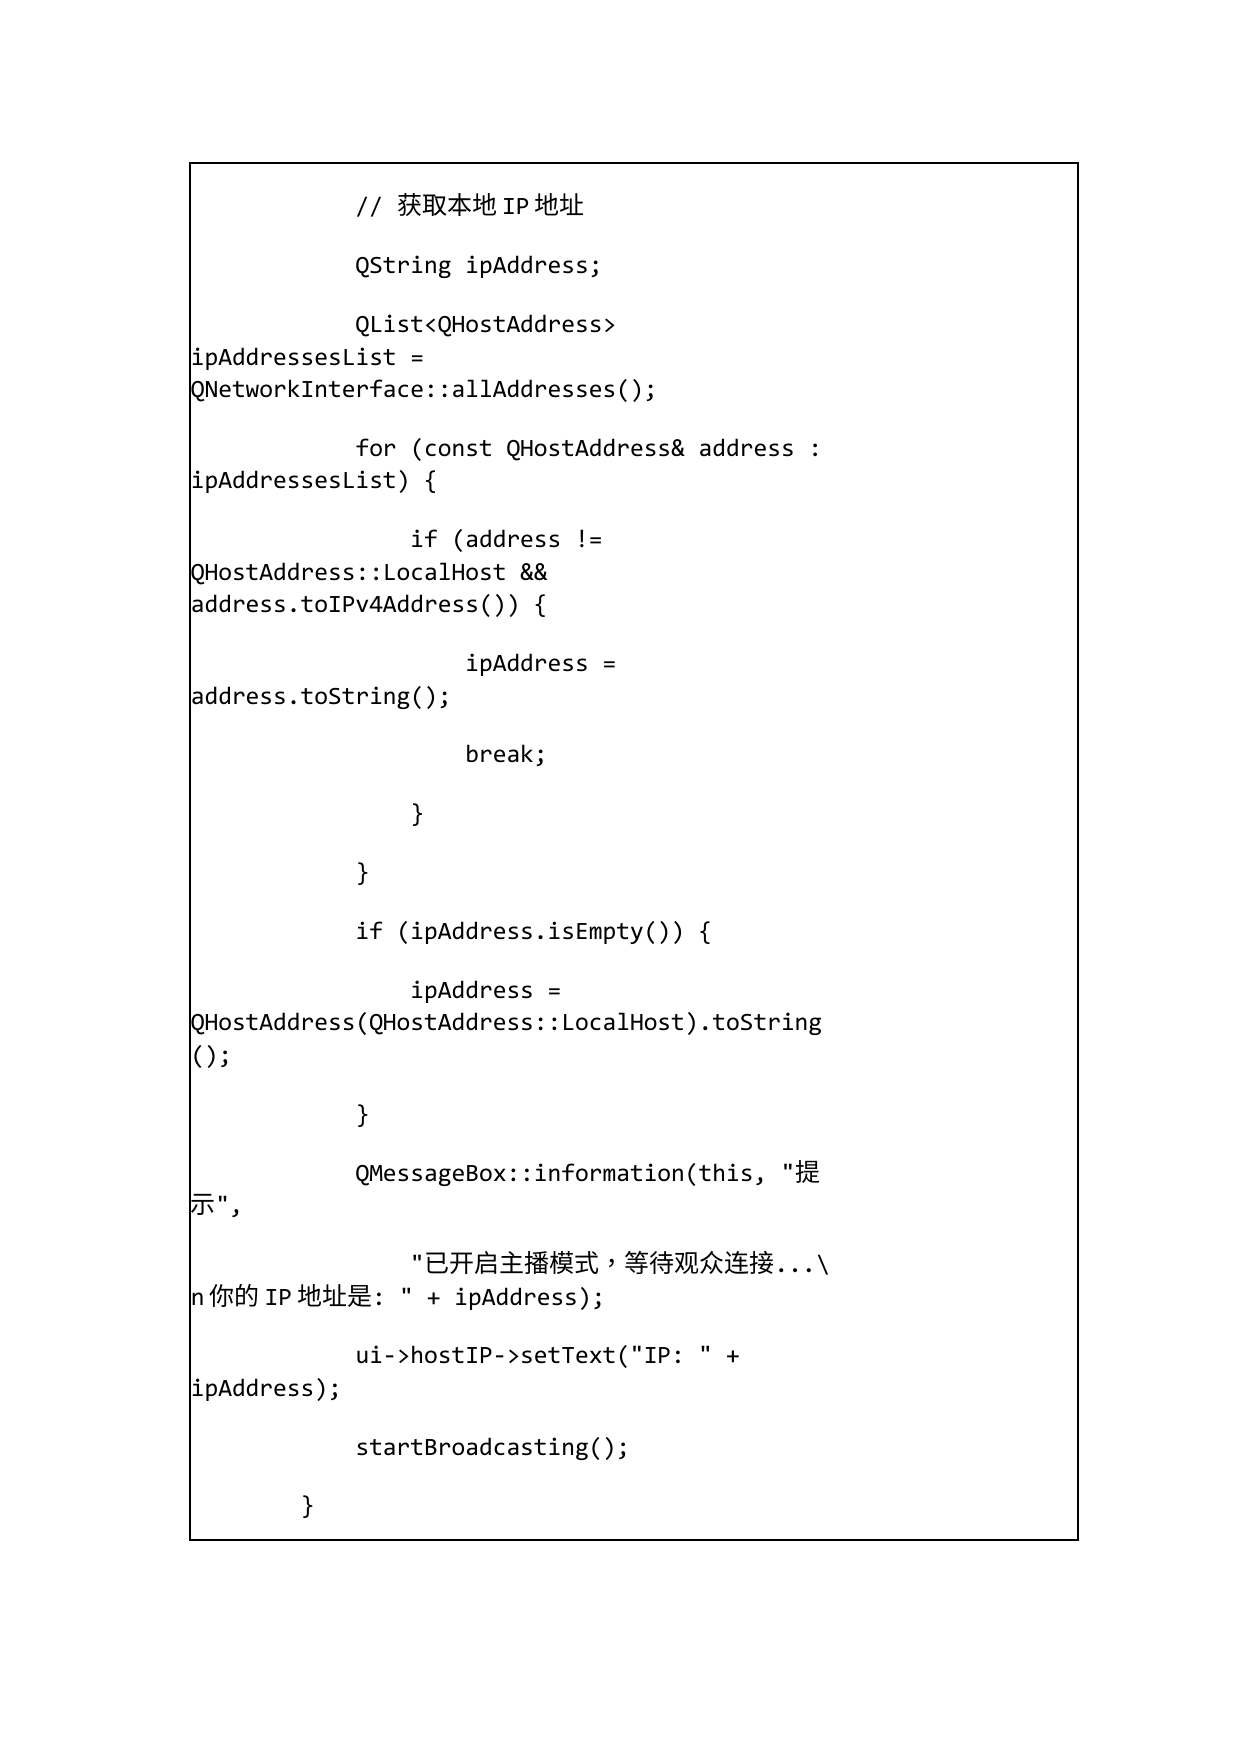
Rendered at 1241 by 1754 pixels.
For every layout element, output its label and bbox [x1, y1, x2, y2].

table_cell [191, 164, 1077, 1539]
